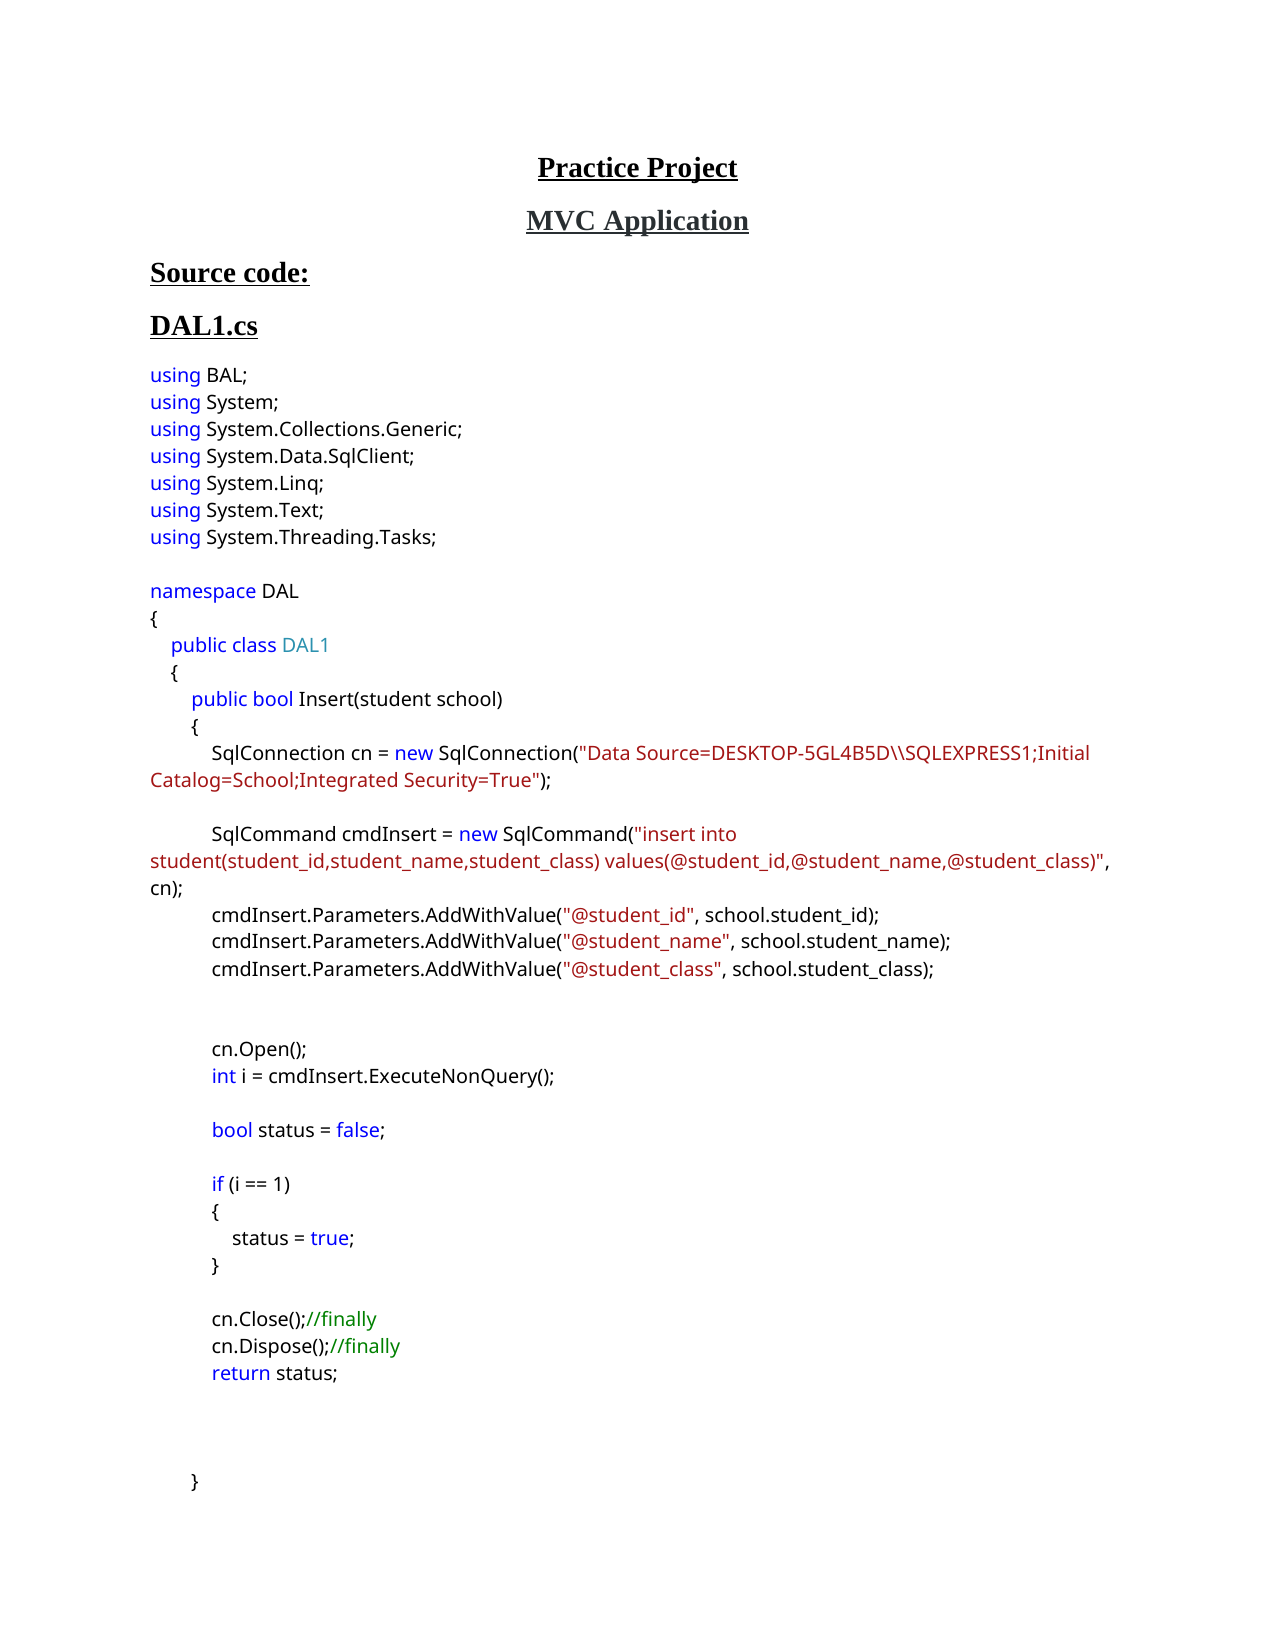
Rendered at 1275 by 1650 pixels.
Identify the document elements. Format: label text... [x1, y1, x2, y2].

text return status; [150, 1359, 1125, 1386]
text Source code: [150, 256, 1125, 289]
text cmdInsert.Parameters.AddWithValue("@student_id", school.student_id); [150, 901, 1125, 928]
text cn.Open(); [150, 1036, 1125, 1063]
text cmdInsert.Parameters.AddWithValue("@student_name", school.student_name); [150, 928, 1125, 955]
text { [150, 604, 1125, 631]
text bool status = false; [150, 1117, 1125, 1144]
text using System.Threading.Tasks; [150, 523, 1125, 550]
text public class DAL1 [150, 631, 1125, 658]
text if (i == 1) [150, 1171, 1125, 1198]
text Practice Project [150, 150, 1125, 183]
text { [150, 658, 1125, 685]
text cn.Close();//finally [150, 1306, 1125, 1332]
text int i = cmdInsert.ExecuteNonQuery(); [150, 1063, 1125, 1090]
text SqlConnection cn = new SqlConnection("Data Source=DESKTOP-5GL4B5D\\SQLEXPRESS1;Initial Catalog=School;Integrated Security=True"); [150, 739, 1125, 793]
text using System.Collections.Generic; [150, 415, 1125, 442]
text using BAL; [150, 361, 1125, 388]
text using System.Data.SqlClient; [150, 442, 1125, 469]
text cn.Dispose();//finally [150, 1332, 1125, 1359]
text public bool Insert(student school) [150, 685, 1125, 712]
text DAL1.cs [150, 308, 1125, 342]
text using System; [150, 388, 1125, 415]
text SqlCommand cmdInsert = new SqlCommand("insert into student(student_id,student_name,student_class) values(@student_id,@student_name,@student_class)", cn); [150, 820, 1125, 901]
text status = true; [150, 1224, 1125, 1252]
text using System.Linq; [150, 469, 1125, 496]
text using System.Text; [150, 496, 1125, 523]
text cmdInsert.Parameters.AddWithValue("@student_class", school.student_class); [150, 955, 1125, 982]
text namespace DAL [150, 577, 1125, 604]
text } [150, 1252, 1125, 1278]
text { [150, 1198, 1125, 1224]
text { [150, 712, 1125, 739]
text } [150, 1467, 1125, 1494]
text MVC Application [150, 203, 1125, 236]
